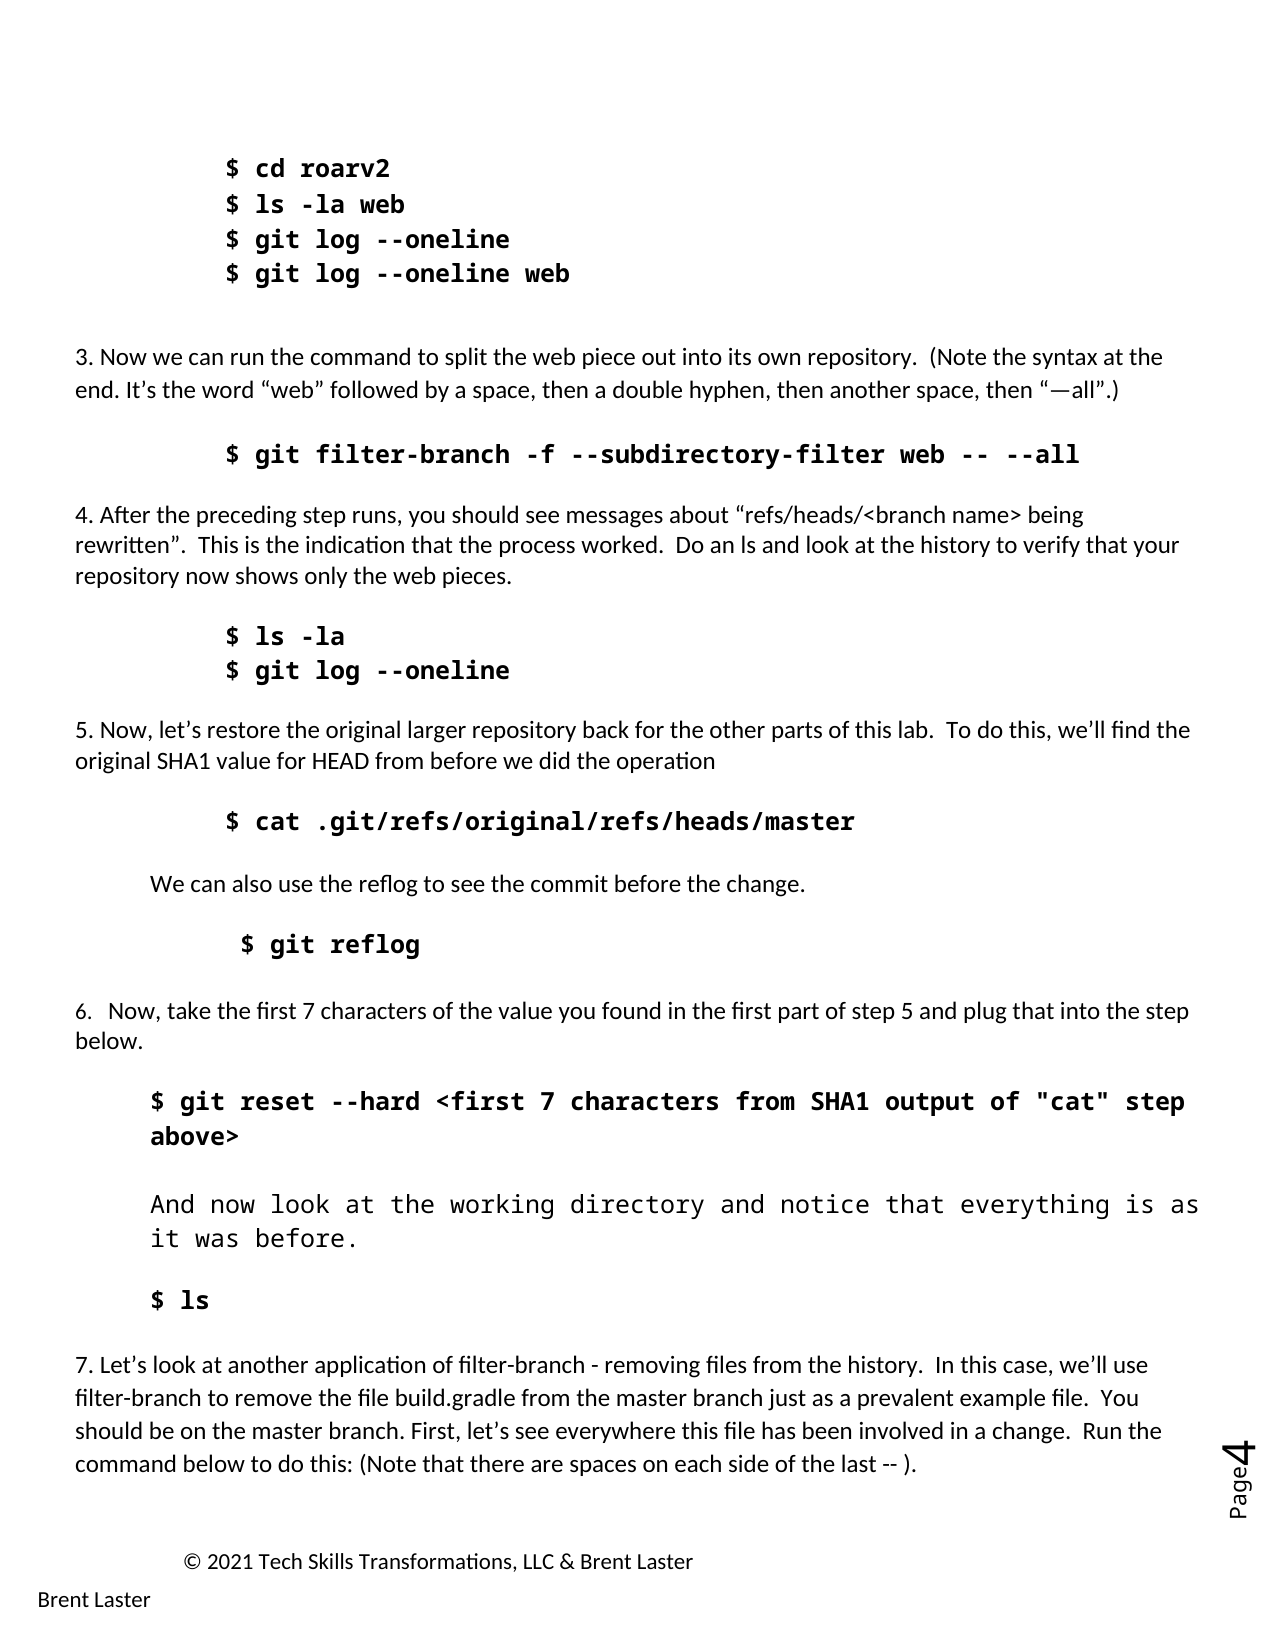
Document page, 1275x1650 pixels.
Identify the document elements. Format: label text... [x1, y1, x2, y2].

text $ git log --oneline [150, 653, 1200, 687]
text 6. Now, take the first 7 characters of the value you found in the first part of step 5 and plug that into the step below. [75, 995, 1200, 1056]
text $ cd roarv2 [75, 150, 1200, 184]
text 4. After the preceding step runs, you should see messages about “refs/heads/<branch name> being rewritten”. This is the indication that the process worked. Do an ls and look at the history to verify that your repository now shows only the web pieces. [75, 499, 1200, 591]
text $ git reflog [150, 927, 1200, 961]
text 7. Let’s look at another application of filter-branch - removing files from the history. In this case, we’ll use filter-branch to remove the file build.gradle from the master branch just as a prevalent example file. You should be on the master branch. First, let’s see everywhere this file has been involved in a change. Run the command below to do this: (Note that there are spaces on each side of the last -- ). [75, 1349, 1200, 1479]
text $ git filter-branch -f --subdirectory-filter web -- --all [150, 437, 1200, 471]
text $ ls -la [150, 618, 1200, 653]
text We can also use the reflog to see the commit before the change. [150, 868, 1200, 899]
text 5. Now, let’s restore the original larger repository back for the other parts of this lab. To do this, we’ll find the original SHA1 value for HEAD from before we did the operation [75, 715, 1200, 776]
text $ git reset --hard <first 7 characters from SHA1 output of "cat" step above> [150, 1084, 1200, 1152]
text And now look at the working directory and notice that everything is as it was before. [150, 1186, 1200, 1254]
text $ git log --oneline web [150, 255, 1200, 289]
text $ ls [75, 1282, 1200, 1316]
text $ cat .git/refs/original/refs/heads/master [150, 804, 1200, 838]
text $ ls -la web [150, 187, 1200, 221]
text $ git log --oneline [150, 221, 1200, 255]
text 3. Now we can run the command to split the web piece out into its own repository. (Note the syntax at the end. It’s the word “web” followed by a space, then a double hyphen, then another space, then “—all”.) [75, 341, 1200, 404]
